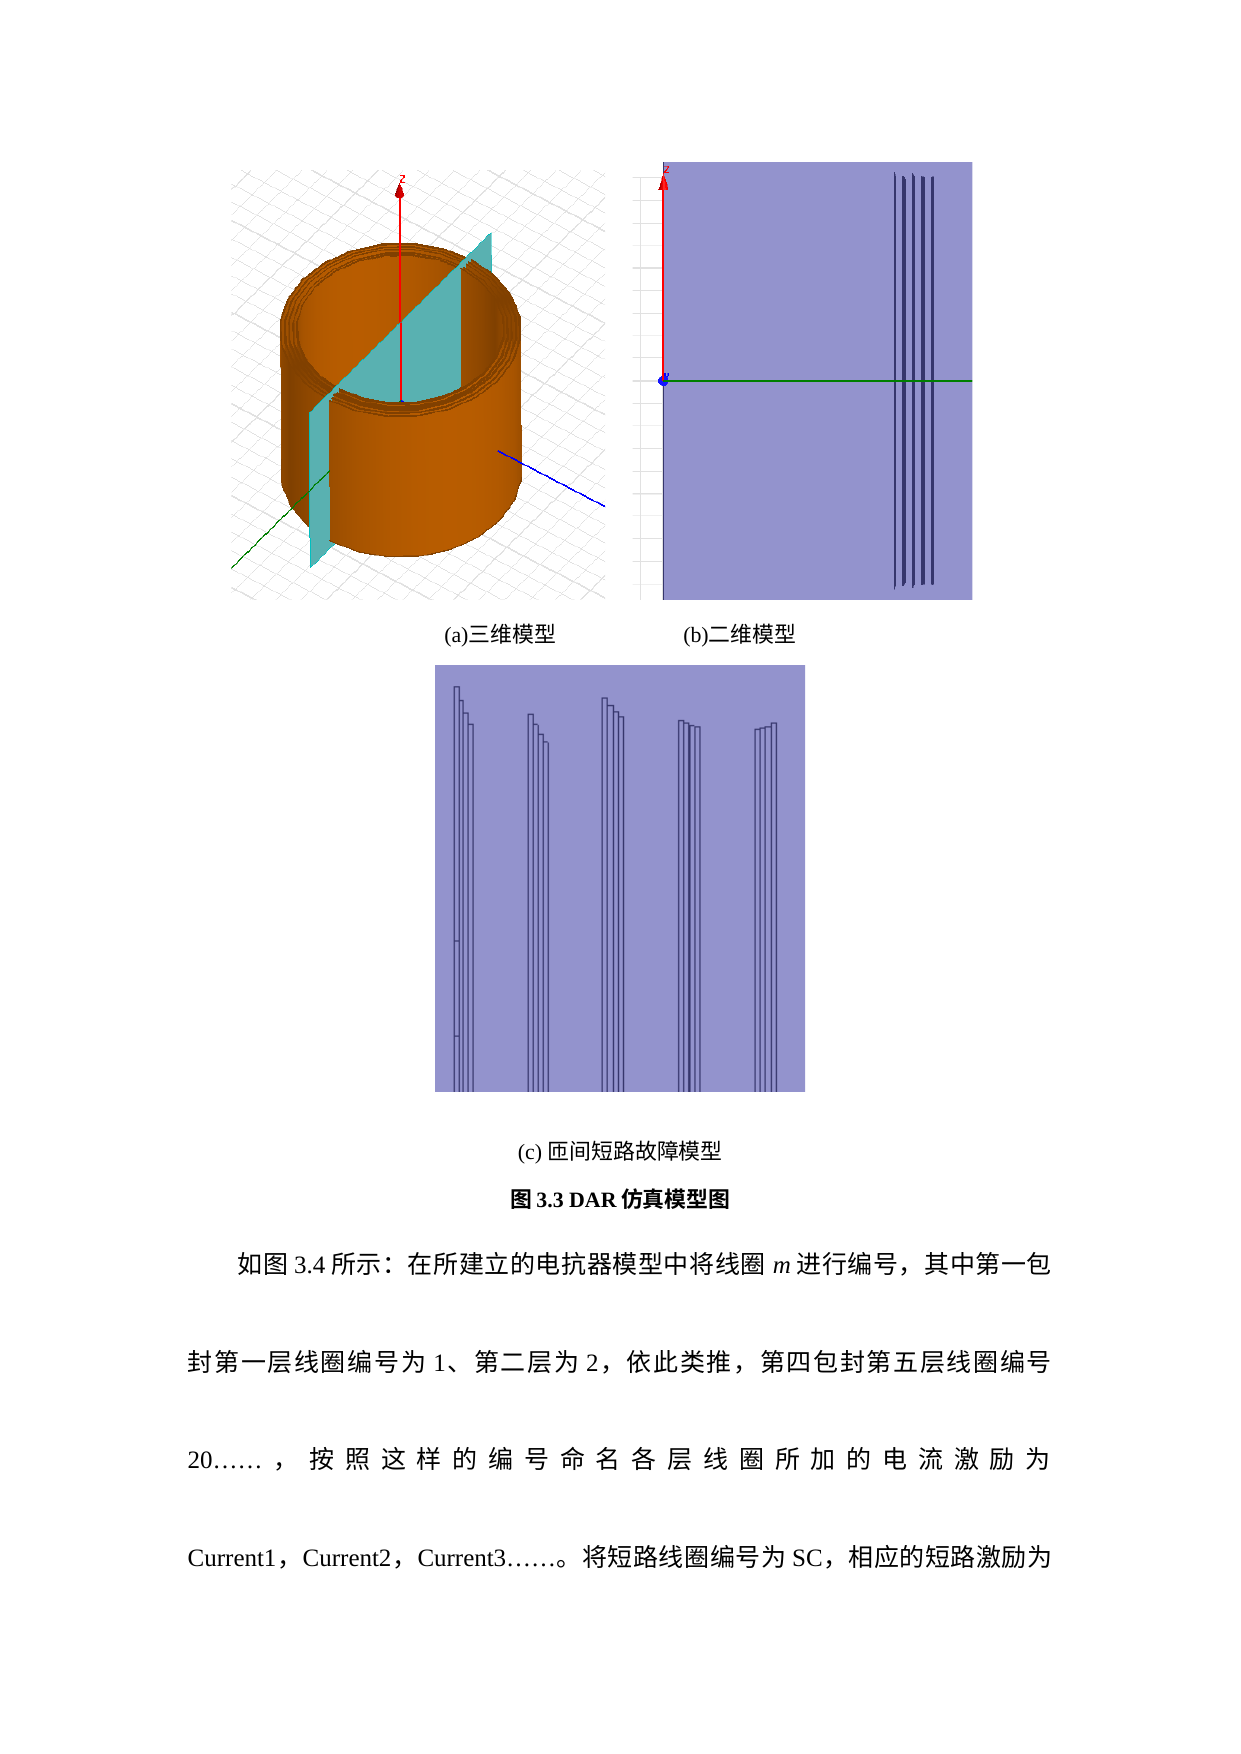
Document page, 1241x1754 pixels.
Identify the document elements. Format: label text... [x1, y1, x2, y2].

picture [632, 162, 973, 600]
picture [231, 170, 605, 600]
text (c) 匝间短路故障模型 [187, 1134, 1053, 1166]
picture [435, 665, 805, 1092]
text (a)三维模型 (b)二维模型 [187, 617, 1053, 649]
text 图3.3 DAR仿真模型图 [187, 1182, 1053, 1214]
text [187, 1230, 1053, 1588]
